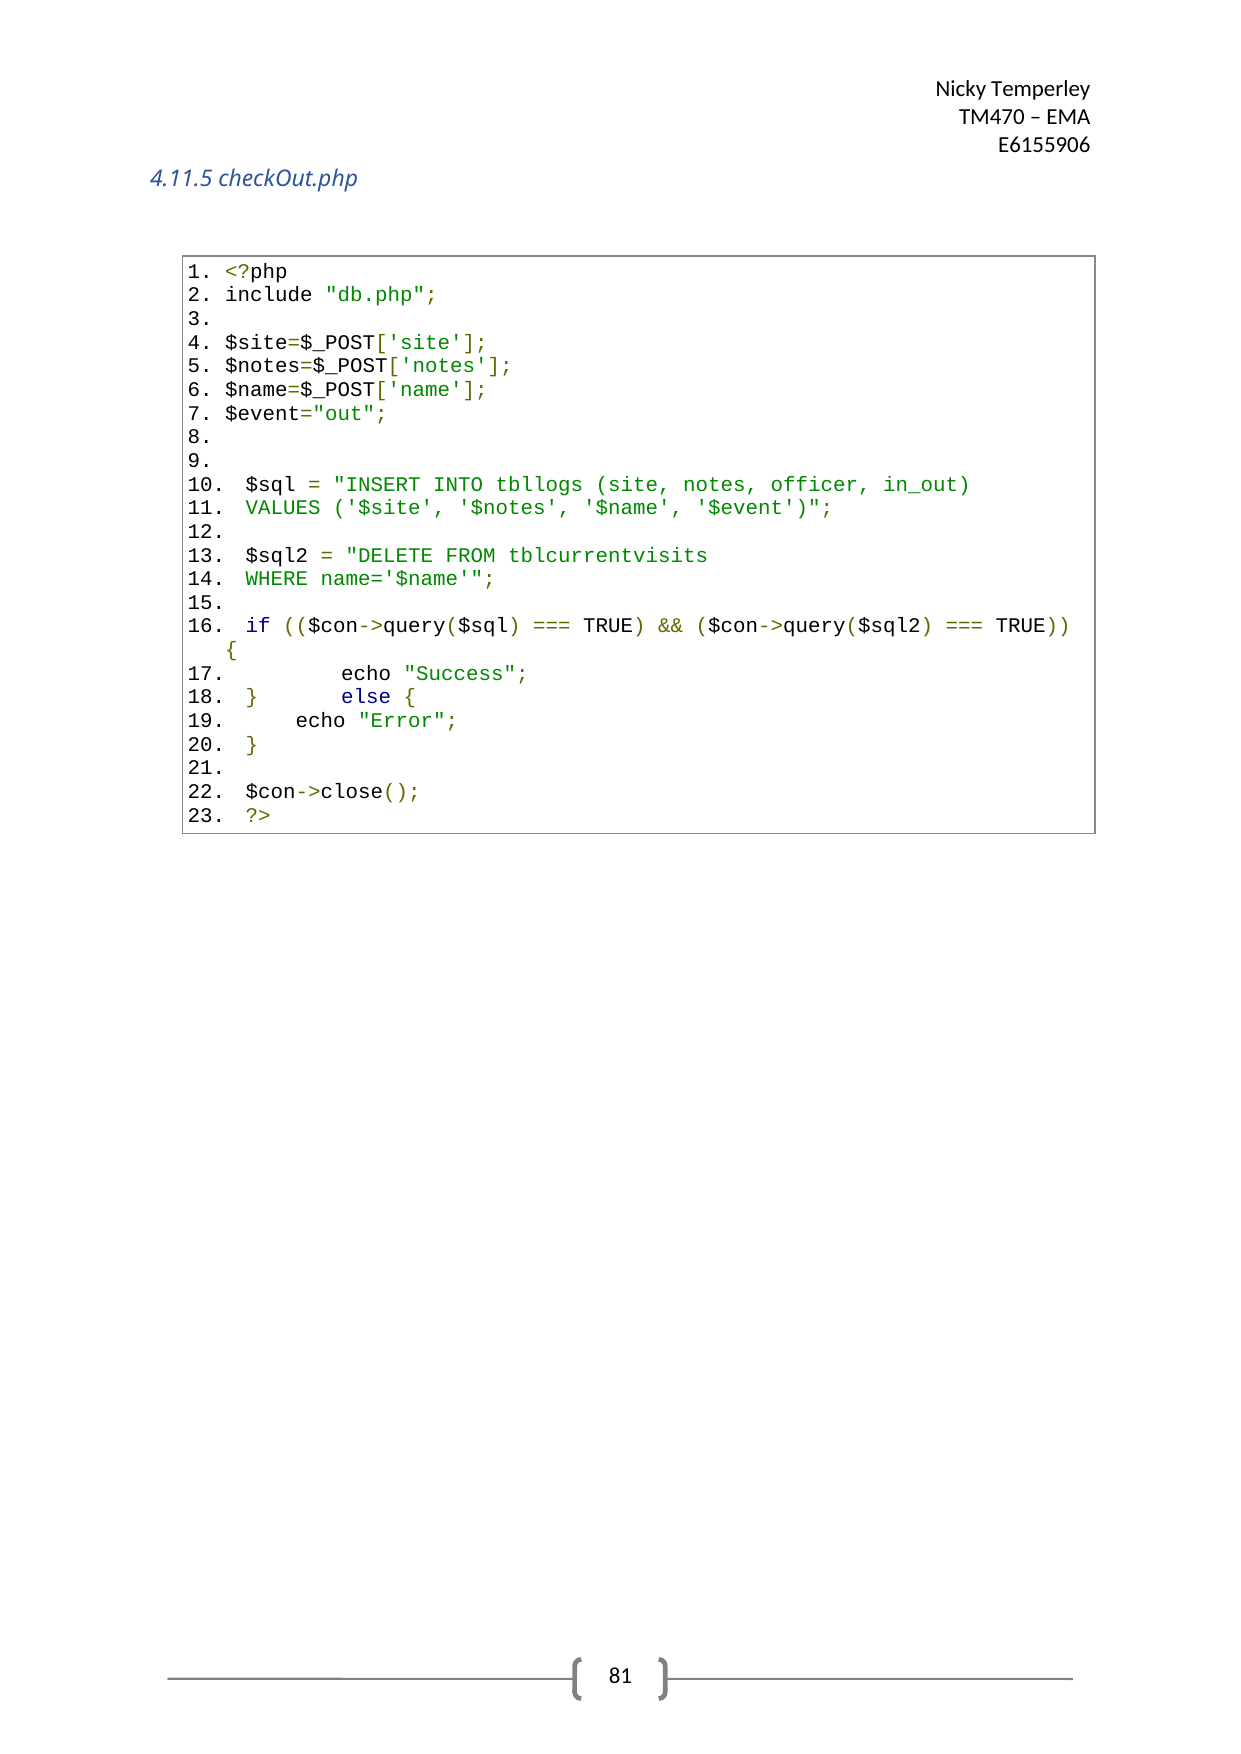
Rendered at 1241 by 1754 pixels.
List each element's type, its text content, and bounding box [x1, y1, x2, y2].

list } else { [183, 681, 1094, 704]
list $name=$_POST['name']; [183, 373, 1094, 397]
list include "db.php"; [183, 279, 1094, 308]
subtitle 4.11.5 checkOut.php [150, 162, 1090, 193]
list ?> [183, 799, 1094, 833]
list $con->close(); [183, 775, 1094, 799]
list $sql = "INSERT INTO tbllogs (site, notes, officer, in_out) [183, 468, 1094, 492]
list echo "Error"; [183, 704, 1094, 728]
list $event="out"; [183, 397, 1094, 426]
list $site=$_POST['site']; [183, 326, 1094, 350]
list echo "Success"; [183, 657, 1094, 681]
list $notes=$_POST['notes']; [183, 350, 1094, 373]
list WHERE name='$name'"; [183, 562, 1094, 592]
list <?php [183, 257, 1094, 279]
list if (($con->query($sql) === TRUE) && ($con->query($sql2) === TRUE)) { [183, 610, 1094, 657]
list } [183, 728, 1094, 757]
list $sql2 = "DELETE FROM tblcurrentvisits [183, 539, 1094, 562]
list VALUES ('$site', '$notes', '$name', '$event')"; [183, 492, 1094, 521]
